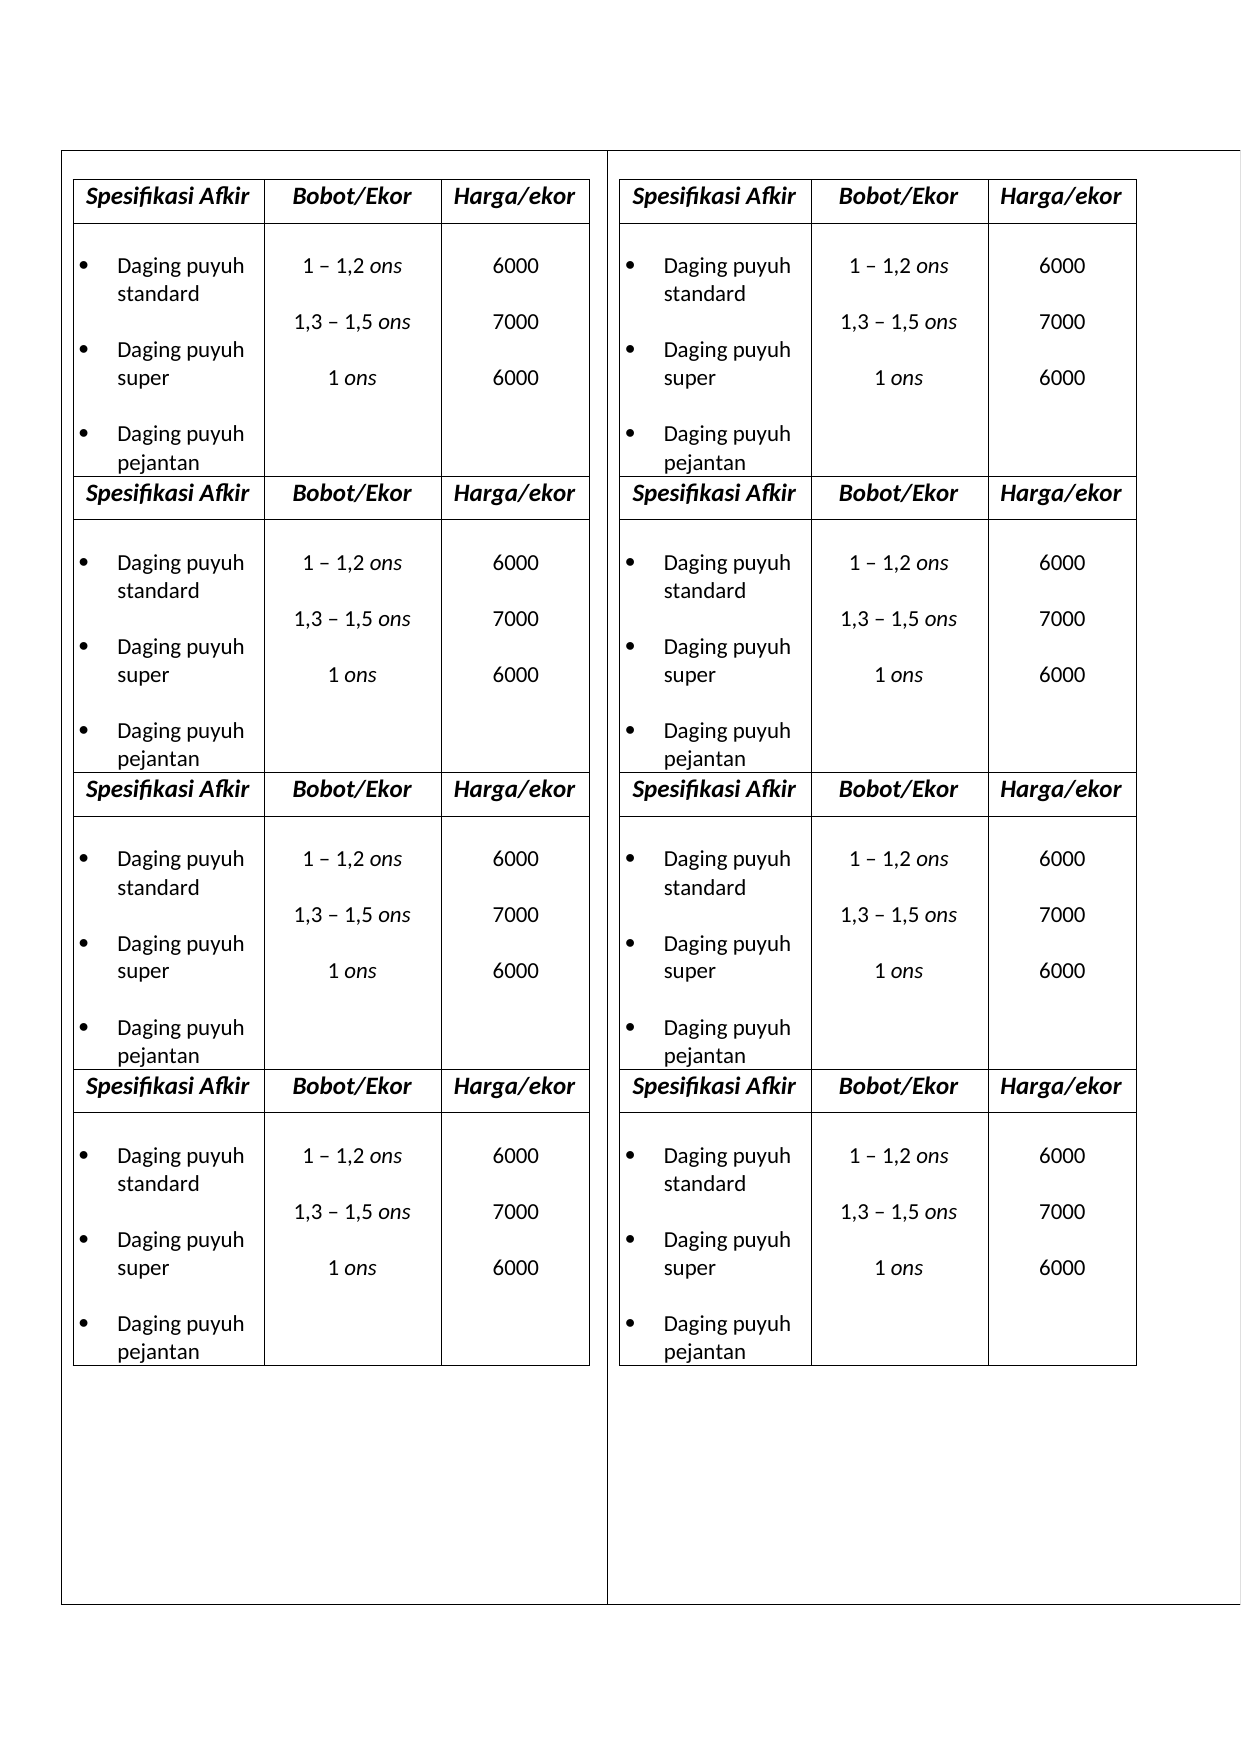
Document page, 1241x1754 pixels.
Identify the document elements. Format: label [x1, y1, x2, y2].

table_header [608, 151, 1240, 1604]
table_header [62, 151, 607, 1604]
